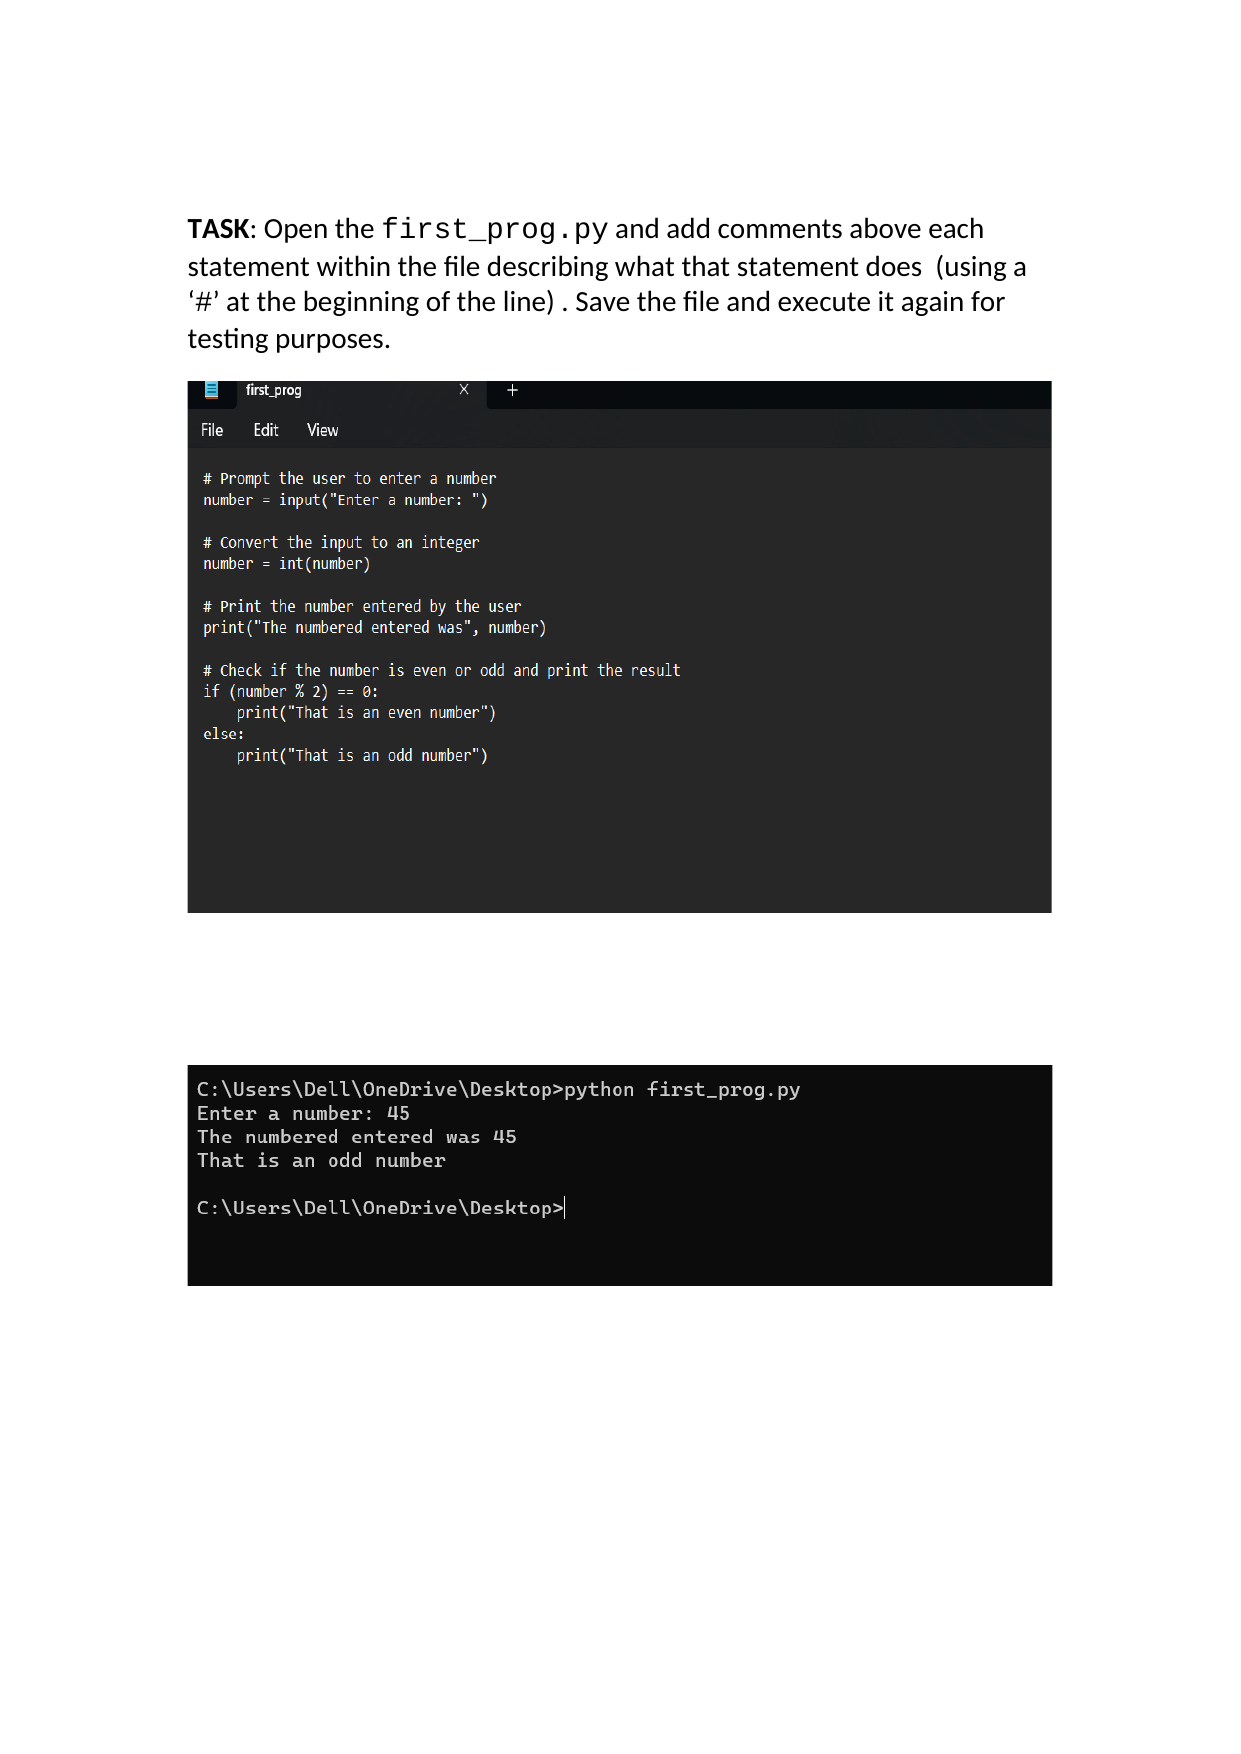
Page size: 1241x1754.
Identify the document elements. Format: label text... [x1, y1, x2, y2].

picture [187, 1065, 1053, 1286]
picture [187, 381, 1052, 913]
text TASK: Open the first_prog.py and add comments above each statement within the file describing what that statement does (using a ‘#’ at the beginning of the line) . Save the file and execute it again for testing purposes. [187, 211, 1053, 356]
